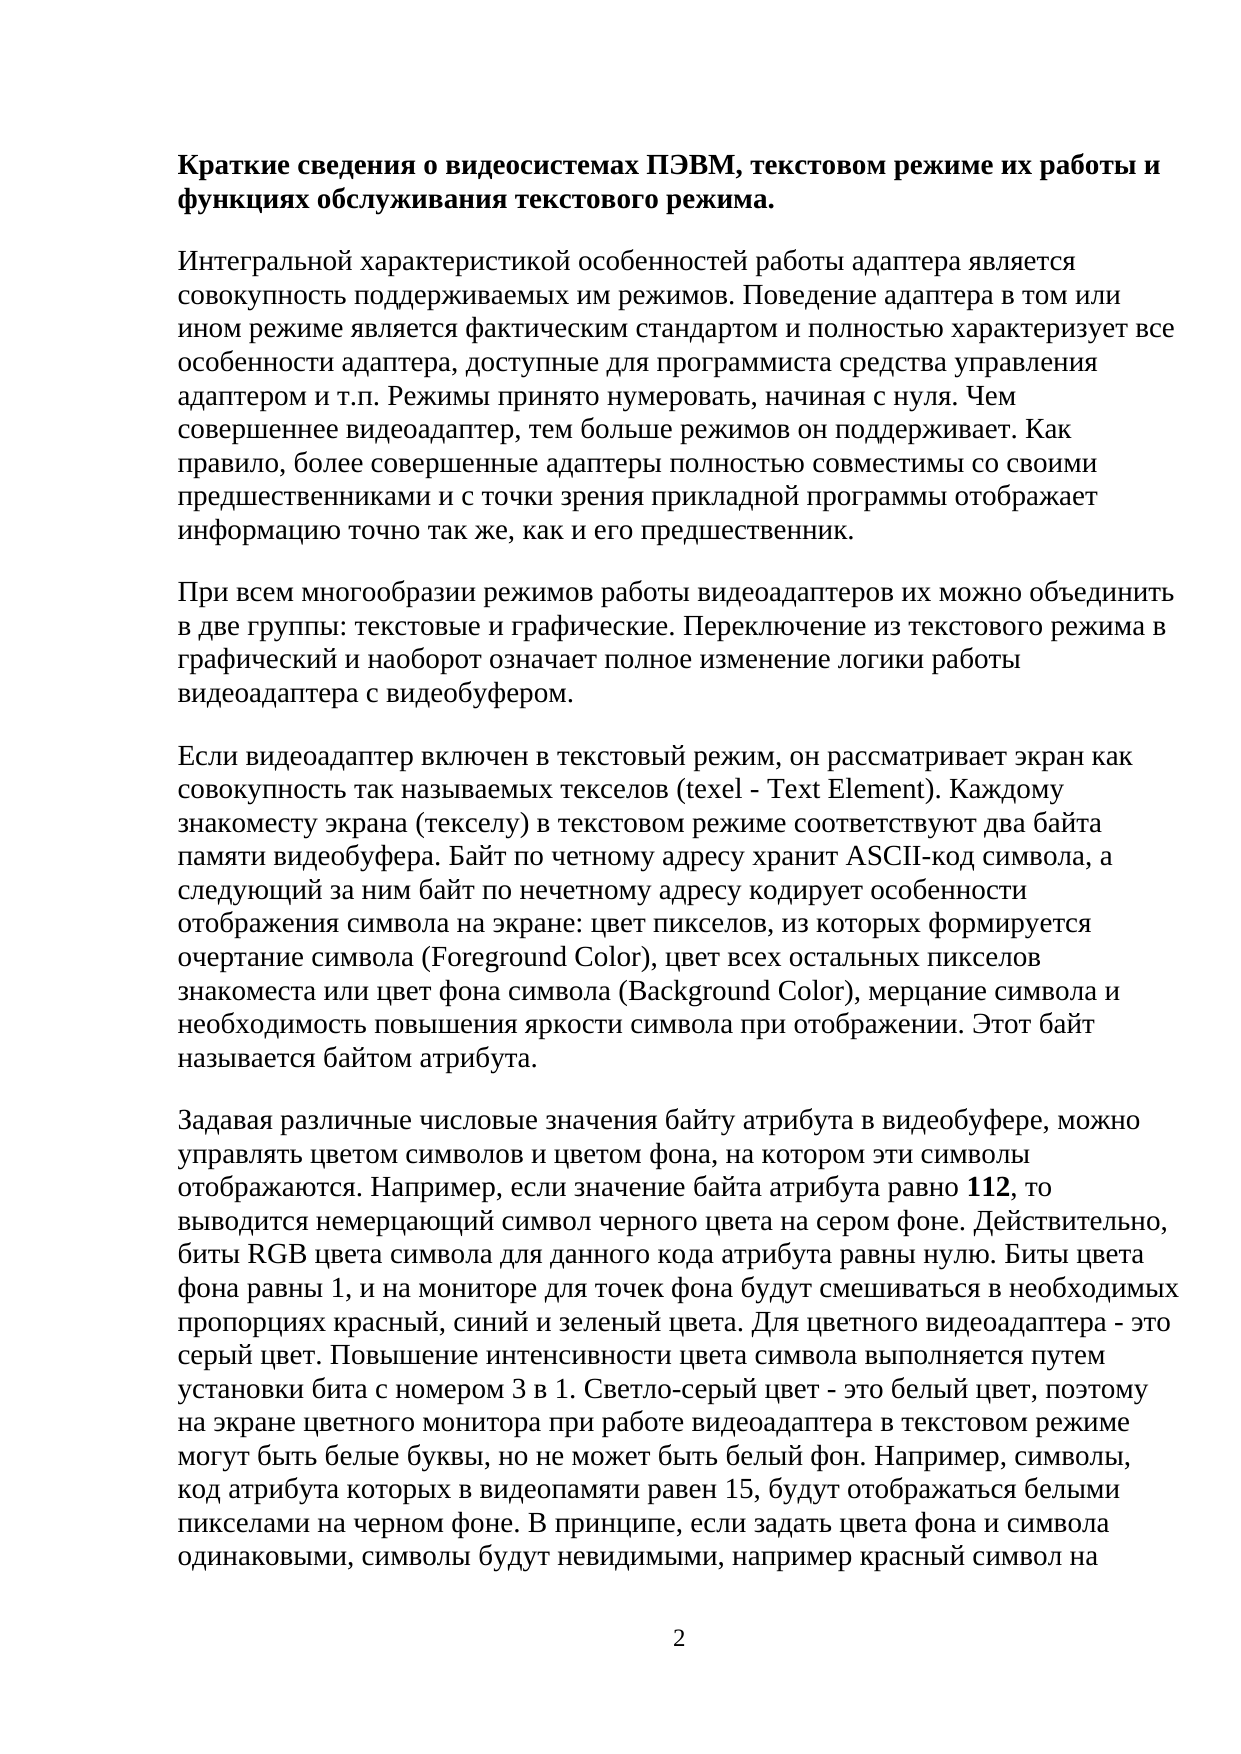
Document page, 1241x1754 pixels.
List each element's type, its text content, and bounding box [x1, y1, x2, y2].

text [177, 1102, 1181, 1572]
text Если видеоадаптер включен в текстовый режим, он рассматривает экран как совокупность так называемых текселов (texel - Text Element). Каждому знакоместу экрана (текселу) в текстовом режиме соответствуют два байта памяти видеобуфера. Байт по четному адресу хранит ASCII-код символа, а следующий за ним байт по нечетному адресу кодирует особенности отображения символа на экране: цвет пикселов, из которых формируется очертание символа (Foreground Color), цвет всех остальных пикселов знакоместа или цвет фона символа (Background Color), мерцание символа и необходимость повышения яркости символа при отображении. Этот байт называется байтом атрибута. [177, 738, 1181, 1073]
text Интегральной характеристикой особенностей работы адаптера является совокупность поддерживаемых им режимов. Поведение адаптера в том или ином режиме является фактическим стандартом и полностью характеризует все особенности адаптера, доступные для программиста средства управления адаптером и т.п. Режимы принято нумеровать, начиная с нуля. Чем совершеннее видеоадаптер, тем больше режимов он поддерживает. Как правило, более совершенные адаптеры полностью совместимы со своими предшественниками и с точки зрения прикладной программы отображает информацию точно так же, как и его предшественник. [177, 243, 1181, 545]
text Краткие сведения о видеосистемах ПЭВМ, текстовом режиме их работы и функциях обслуживания текстового режима. [177, 147, 1181, 214]
text При всем многообразии режимов работы видеоадаптеров их можно объединить в две группы: текстовые и графические. Переключение из текстового режима в графический и наоборот означает полное изменение логики работы видеоадаптера с видеобуфером. [177, 574, 1181, 709]
